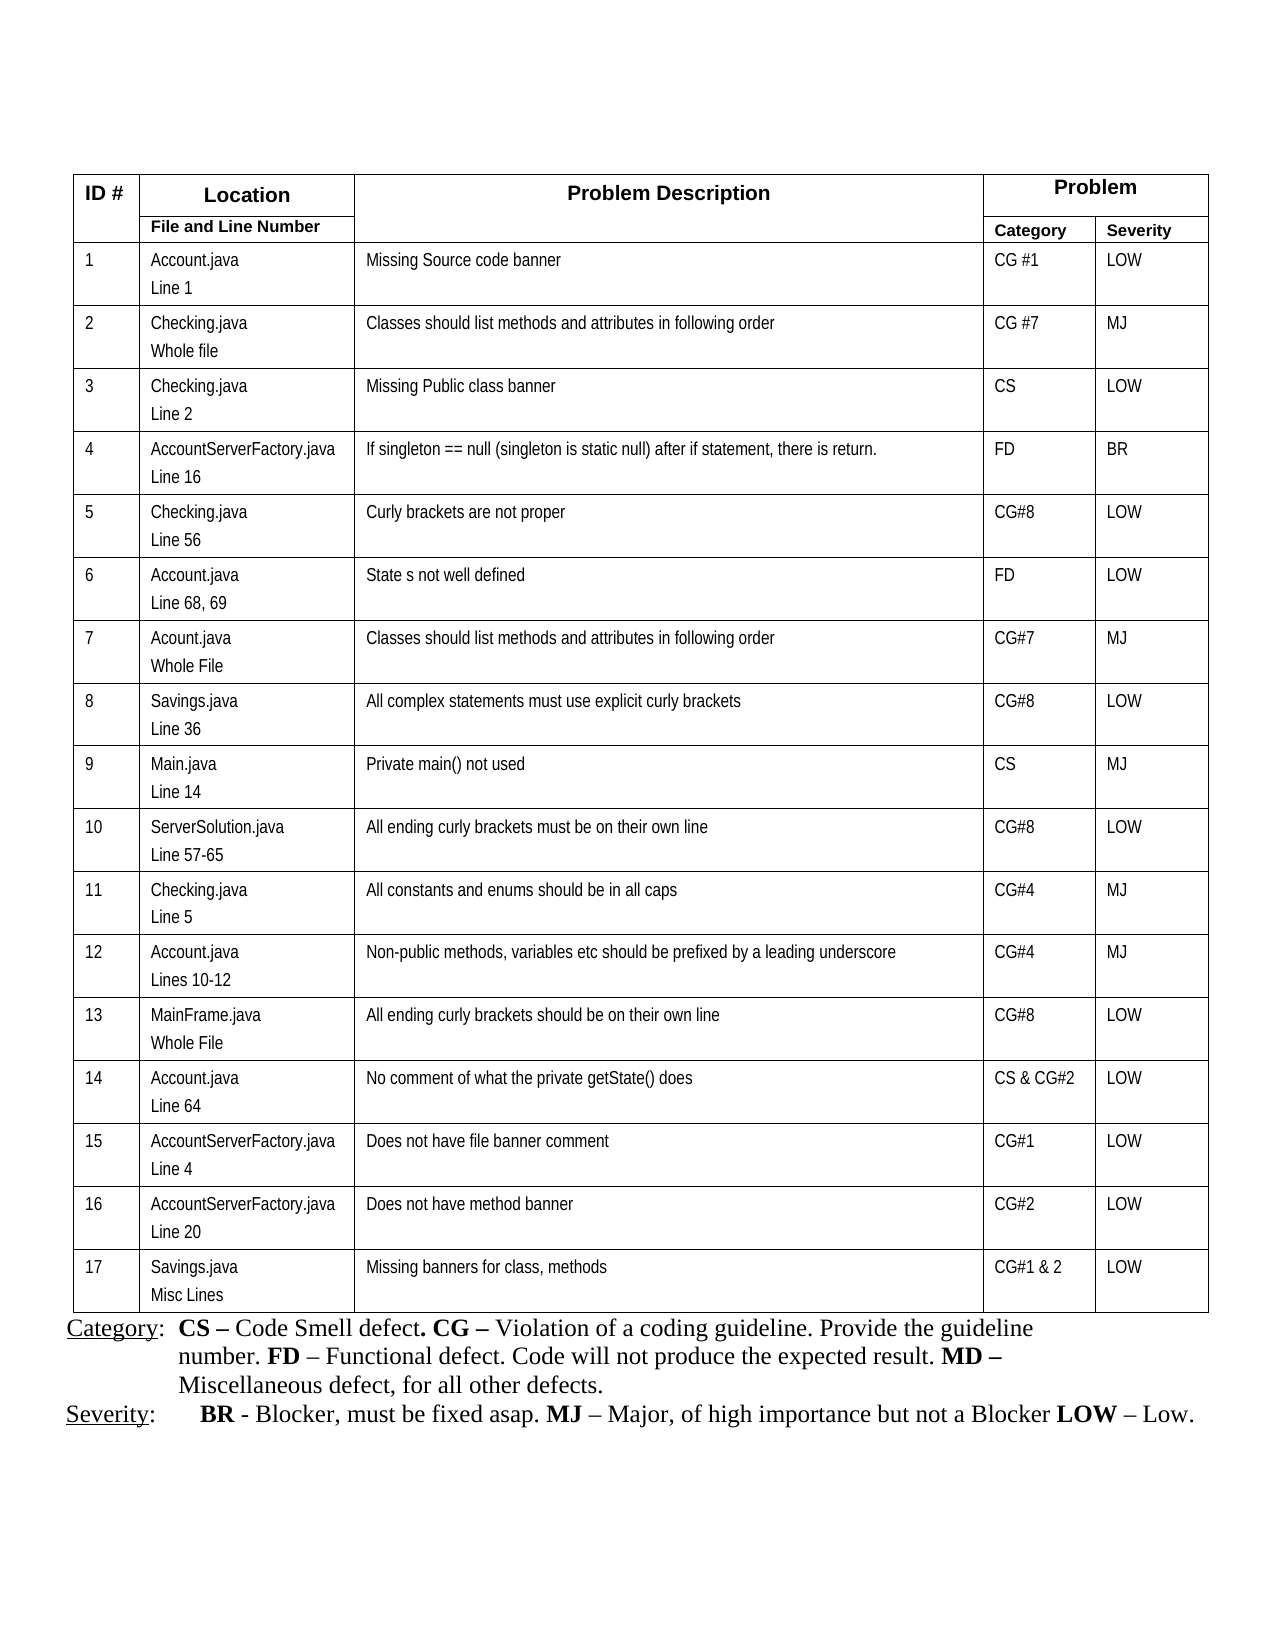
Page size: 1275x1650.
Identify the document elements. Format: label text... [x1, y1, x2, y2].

table_cell 6 [74, 558, 139, 619]
table_cell All complex statements must use explicit curly brackets [355, 684, 983, 745]
table_cell LOW [1096, 495, 1208, 557]
table_cell CS [984, 746, 1095, 808]
table_header Problem [984, 175, 1208, 216]
table_cell BR [1096, 432, 1208, 494]
table_cell 11 [74, 872, 139, 934]
table_cell CG#8 [984, 998, 1095, 1060]
text Category: CS – Code Smell defect. CG – Violation of a coding guideline. Provide the guideline number. FD – Functional defect. Code will not produce the expected result. MD – Miscellaneous defect, for all other defects. [66, 1313, 1106, 1399]
table_cell All ending curly brackets should be on their own line [355, 998, 983, 1060]
table_cell Checking.java Line 2 [140, 369, 354, 431]
table_cell 7 [74, 621, 139, 682]
table_cell 16 [74, 1187, 139, 1249]
table_cell CG#1 [984, 1124, 1095, 1186]
table_cell 1 [74, 243, 139, 305]
table_cell ServerSolution.java Line 57-65 [140, 809, 354, 871]
table_cell Category [984, 217, 1095, 242]
table_cell Does not have method banner [355, 1187, 983, 1249]
table_cell FD [984, 558, 1095, 619]
table_cell AccountServerFactory.java Line 4 [140, 1124, 354, 1186]
table_cell Classes should list methods and attributes in following order [355, 621, 983, 682]
table_cell 13 [74, 998, 139, 1060]
table_cell Account.java Line 1 [140, 243, 354, 305]
table_cell 9 [74, 746, 139, 808]
table_cell Savings.java Misc Lines [140, 1250, 354, 1312]
table_cell CG#4 [984, 935, 1095, 997]
table_cell CG#7 [984, 621, 1095, 682]
table_cell MainFrame.java Whole File [140, 998, 354, 1060]
table_cell Acount.java Whole File [140, 621, 354, 682]
table_cell CS & CG#2 [984, 1061, 1095, 1123]
table_header ID # [74, 175, 139, 242]
table_cell LOW [1096, 1250, 1208, 1312]
table_cell 14 [74, 1061, 139, 1123]
table_cell 2 [74, 306, 139, 368]
table_cell All ending curly brackets must be on their own line [355, 809, 983, 871]
table_cell CG#8 [984, 809, 1095, 871]
table_cell Does not have file banner comment [355, 1124, 983, 1186]
table_cell 3 [74, 369, 139, 431]
table_cell CG #7 [984, 306, 1095, 368]
table_cell 12 [74, 935, 139, 997]
table_cell 10 [74, 809, 139, 871]
table_cell Private main() not used [355, 746, 983, 808]
table_cell If singleton == null (singleton is static null) after if statement, there is return. [355, 432, 983, 494]
table_cell 4 [74, 432, 139, 494]
table_cell Classes should list methods and attributes in following order [355, 306, 983, 368]
table_cell CG#8 [984, 684, 1095, 745]
table_cell CG#4 [984, 872, 1095, 934]
table_cell Missing Public class banner [355, 369, 983, 431]
table_cell LOW [1096, 998, 1208, 1060]
table_cell MJ [1096, 621, 1208, 682]
table_cell Curly brackets are not proper [355, 495, 983, 557]
table_cell AccountServerFactory.java Line 20 [140, 1187, 354, 1249]
table_cell Account.java Line 64 [140, 1061, 354, 1123]
table_cell Account.java Line 68, 69 [140, 558, 354, 619]
table_cell MJ [1096, 306, 1208, 368]
table_cell CG #1 [984, 243, 1095, 305]
table_cell CG#8 [984, 495, 1095, 557]
table_cell LOW [1096, 809, 1208, 871]
table_cell CG#2 [984, 1187, 1095, 1249]
table_cell LOW [1096, 684, 1208, 745]
table_cell Main.java Line 14 [140, 746, 354, 808]
table_cell All constants and enums should be in all caps [355, 872, 983, 934]
table_cell AccountServerFactory.java Line 16 [140, 432, 354, 494]
table_cell CG#1 & 2 [984, 1250, 1095, 1312]
table_cell LOW [1096, 1124, 1208, 1186]
table_cell Severity [1096, 217, 1208, 242]
table_cell State s not well defined [355, 558, 983, 619]
table_cell LOW [1096, 243, 1208, 305]
table_cell LOW [1096, 558, 1208, 619]
table_cell Checking.java Whole file [140, 306, 354, 368]
table_header Location [140, 175, 354, 216]
table_cell Account.java Lines 10-12 [140, 935, 354, 997]
table_cell Savings.java Line 36 [140, 684, 354, 745]
table_cell CS [984, 369, 1095, 431]
table_cell File and Line Number [140, 217, 354, 242]
table_cell Missing Source code banner [355, 243, 983, 305]
table_cell Checking.java Line 5 [140, 872, 354, 934]
table_cell LOW [1096, 1187, 1208, 1249]
table_cell 15 [74, 1124, 139, 1186]
table_cell FD [984, 432, 1095, 494]
table_cell MJ [1096, 872, 1208, 934]
table_cell LOW [1096, 369, 1208, 431]
table_cell 8 [74, 684, 139, 745]
table_cell 17 [74, 1250, 139, 1312]
table_cell Non-public methods, variables etc should be prefixed by a leading underscore [355, 935, 983, 997]
table_cell MJ [1096, 746, 1208, 808]
table_cell 5 [74, 495, 139, 557]
table_header Problem Description [355, 175, 983, 242]
table_cell No comment of what the private getState() does [355, 1061, 983, 1123]
text Severity: BR - Blocker, must be fixed asap. MJ – Major, of high importance but not a Blocker LOW – Low. [66, 1399, 1275, 1428]
table_cell Missing banners for class, methods [355, 1250, 983, 1312]
table_cell Checking.java Line 56 [140, 495, 354, 557]
table_cell LOW [1096, 1061, 1208, 1123]
table_cell MJ [1096, 935, 1208, 997]
